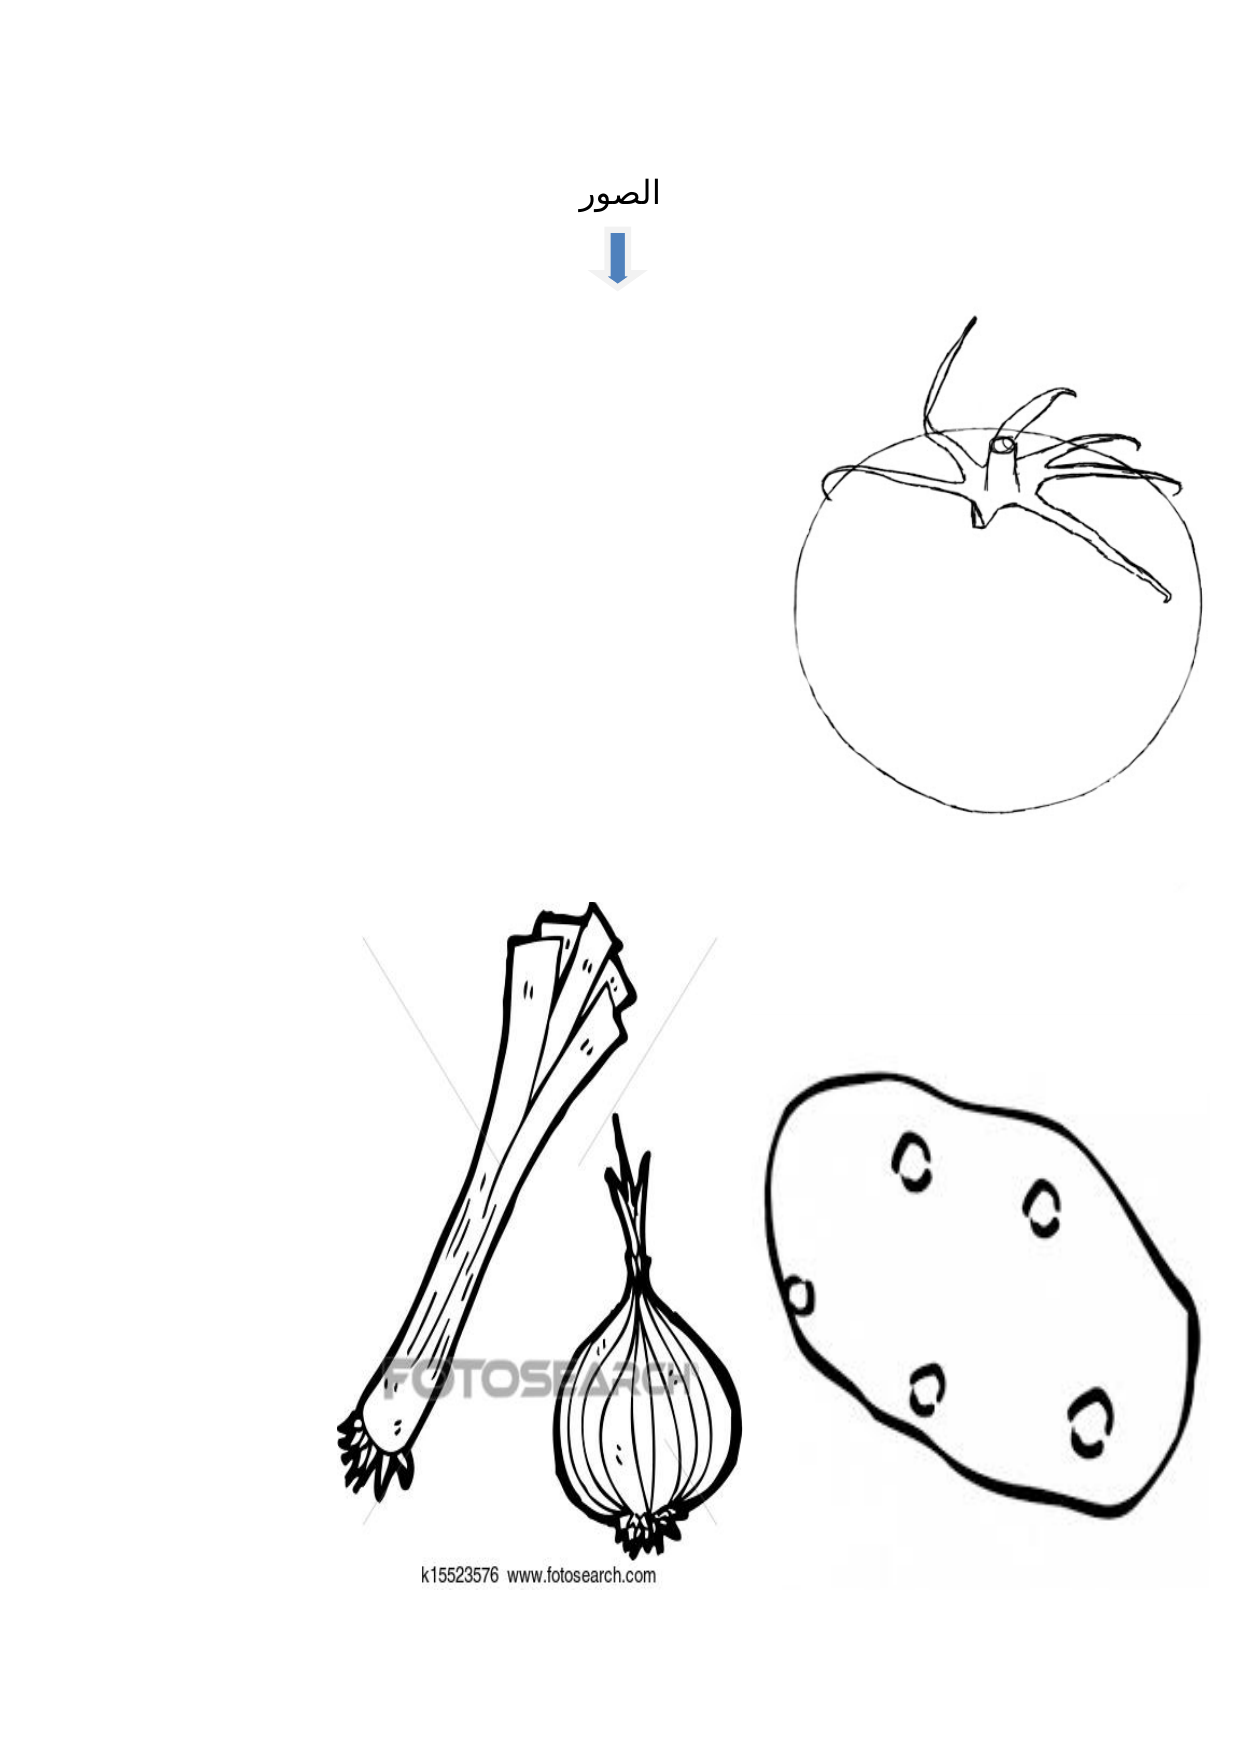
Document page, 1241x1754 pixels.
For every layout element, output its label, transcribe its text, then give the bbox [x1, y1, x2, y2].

picture [782, 288, 1211, 902]
picture [751, 1013, 1211, 1590]
text الصور [29, 173, 1211, 212]
picture [337, 902, 743, 1590]
